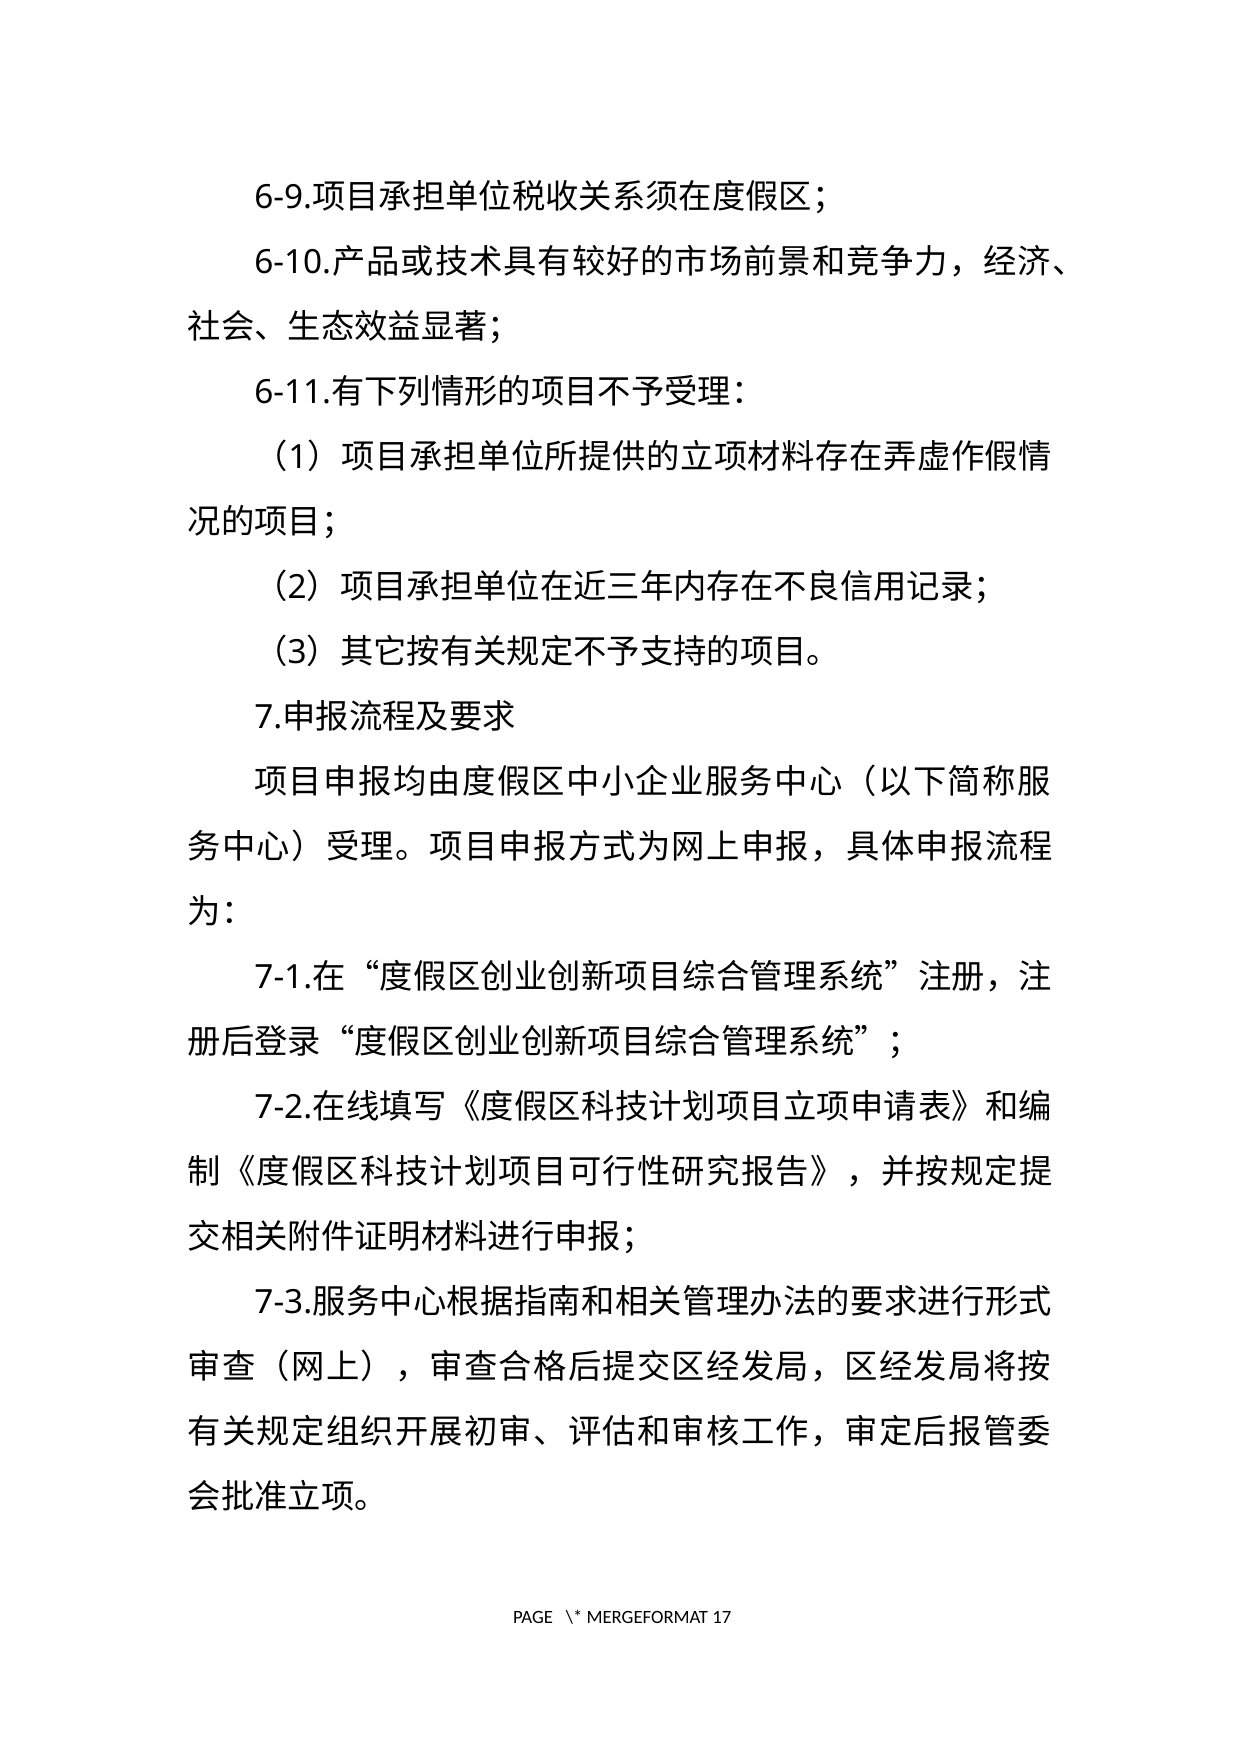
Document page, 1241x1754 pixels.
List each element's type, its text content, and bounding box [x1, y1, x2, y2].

text （3）其它按有关规定不予支持的项目。 [187, 617, 1053, 682]
text 6-9.项目承担单位税收关系须在度假区； [187, 162, 1053, 227]
text 7-3.服务中心根据指南和相关管理办法的要求进行形式审查（网上），审查合格后提交区经发局，区经发局将按有关规定组织开展初审、评估和审核工作，审定后报管委会批准立项。 [187, 1267, 1053, 1527]
text 6-11.有下列情形的项目不予受理： [187, 357, 1053, 422]
text 7-2.在线填写《度假区科技计划项目立项申请表》和编制《度假区科技计划项目可行性研究报告》，并按规定提交相关附件证明材料进行申报； [187, 1072, 1053, 1267]
text （2）项目承担单位在近三年内存在不良信用记录； [187, 552, 1053, 617]
text 6-10.产品或技术具有较好的市场前景和竞争力，经济、社会、生态效益显著； [187, 227, 1053, 357]
text 项目申报均由度假区中小企业服务中心（以下简称服务中心）受理。项目申报方式为网上申报，具体申报流程为： [187, 747, 1053, 942]
text （1）项目承担单位所提供的立项材料存在弄虚作假情况的项目； [187, 422, 1053, 552]
text 7.申报流程及要求 [187, 682, 1053, 747]
text 7-1.在“度假区创业创新项目综合管理系统”注册，注册后登录“度假区创业创新项目综合管理系统”； [187, 942, 1053, 1072]
